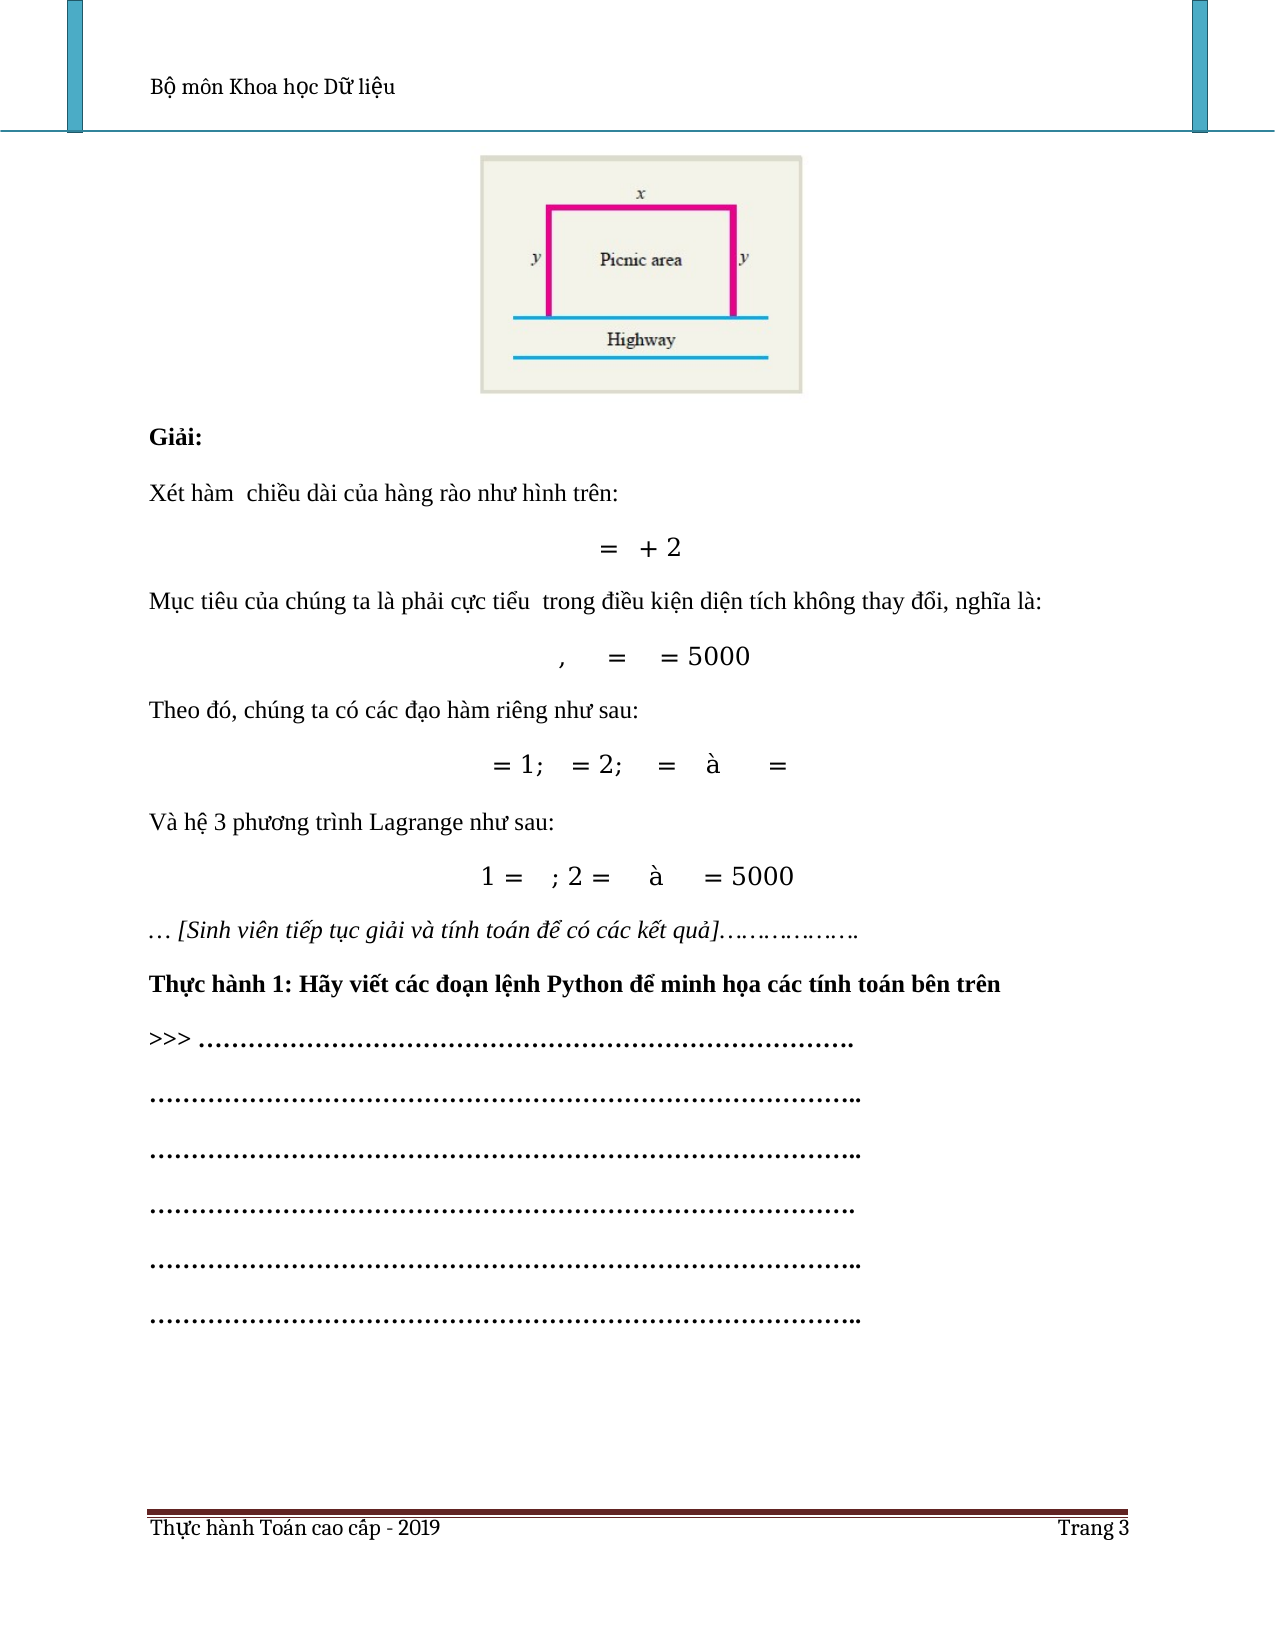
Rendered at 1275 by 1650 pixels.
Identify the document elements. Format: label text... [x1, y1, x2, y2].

text >>> ……………………………………………………………………. [148, 1024, 1134, 1053]
text Theo đó, chúng ta có các đạo hàm riêng như sau: [148, 695, 1127, 724]
text Thực hành 1: Hãy viết các đoạn lệnh Python để minh họa các tính toán bên trên [148, 969, 1134, 998]
text ………………………………………………………………………….. [148, 1300, 1134, 1329]
text Mục tiêu của chúng ta là phải cực tiểu trong điều kiện diện tích không thay đổi, nghĩa là: [148, 586, 1127, 615]
text …………………………………………………………………………. [148, 1190, 1134, 1219]
text Giải: [148, 422, 1134, 451]
text 1 = ; 2 = à = 5000 [150, 861, 1134, 891]
text Và hệ 3 phương trình Lagrange như sau: [148, 807, 1127, 836]
text , = = 5000 [150, 640, 1134, 670]
picture [471, 146, 813, 403]
text ………………………………………………………………………….. [148, 1135, 1134, 1163]
text … [Sinh viên tiếp tục giải và tính toán để có các kết quả]………………. [148, 915, 1127, 944]
text = 1; = 2; = à = [150, 749, 1134, 779]
text = + 2 [150, 531, 1134, 561]
text ………………………………………………………………………….. [148, 1079, 1134, 1108]
text Xét hàm chiều dài của hàng rào như hình trên: [148, 478, 1127, 506]
text ………………………………………………………………………….. [148, 1245, 1134, 1274]
